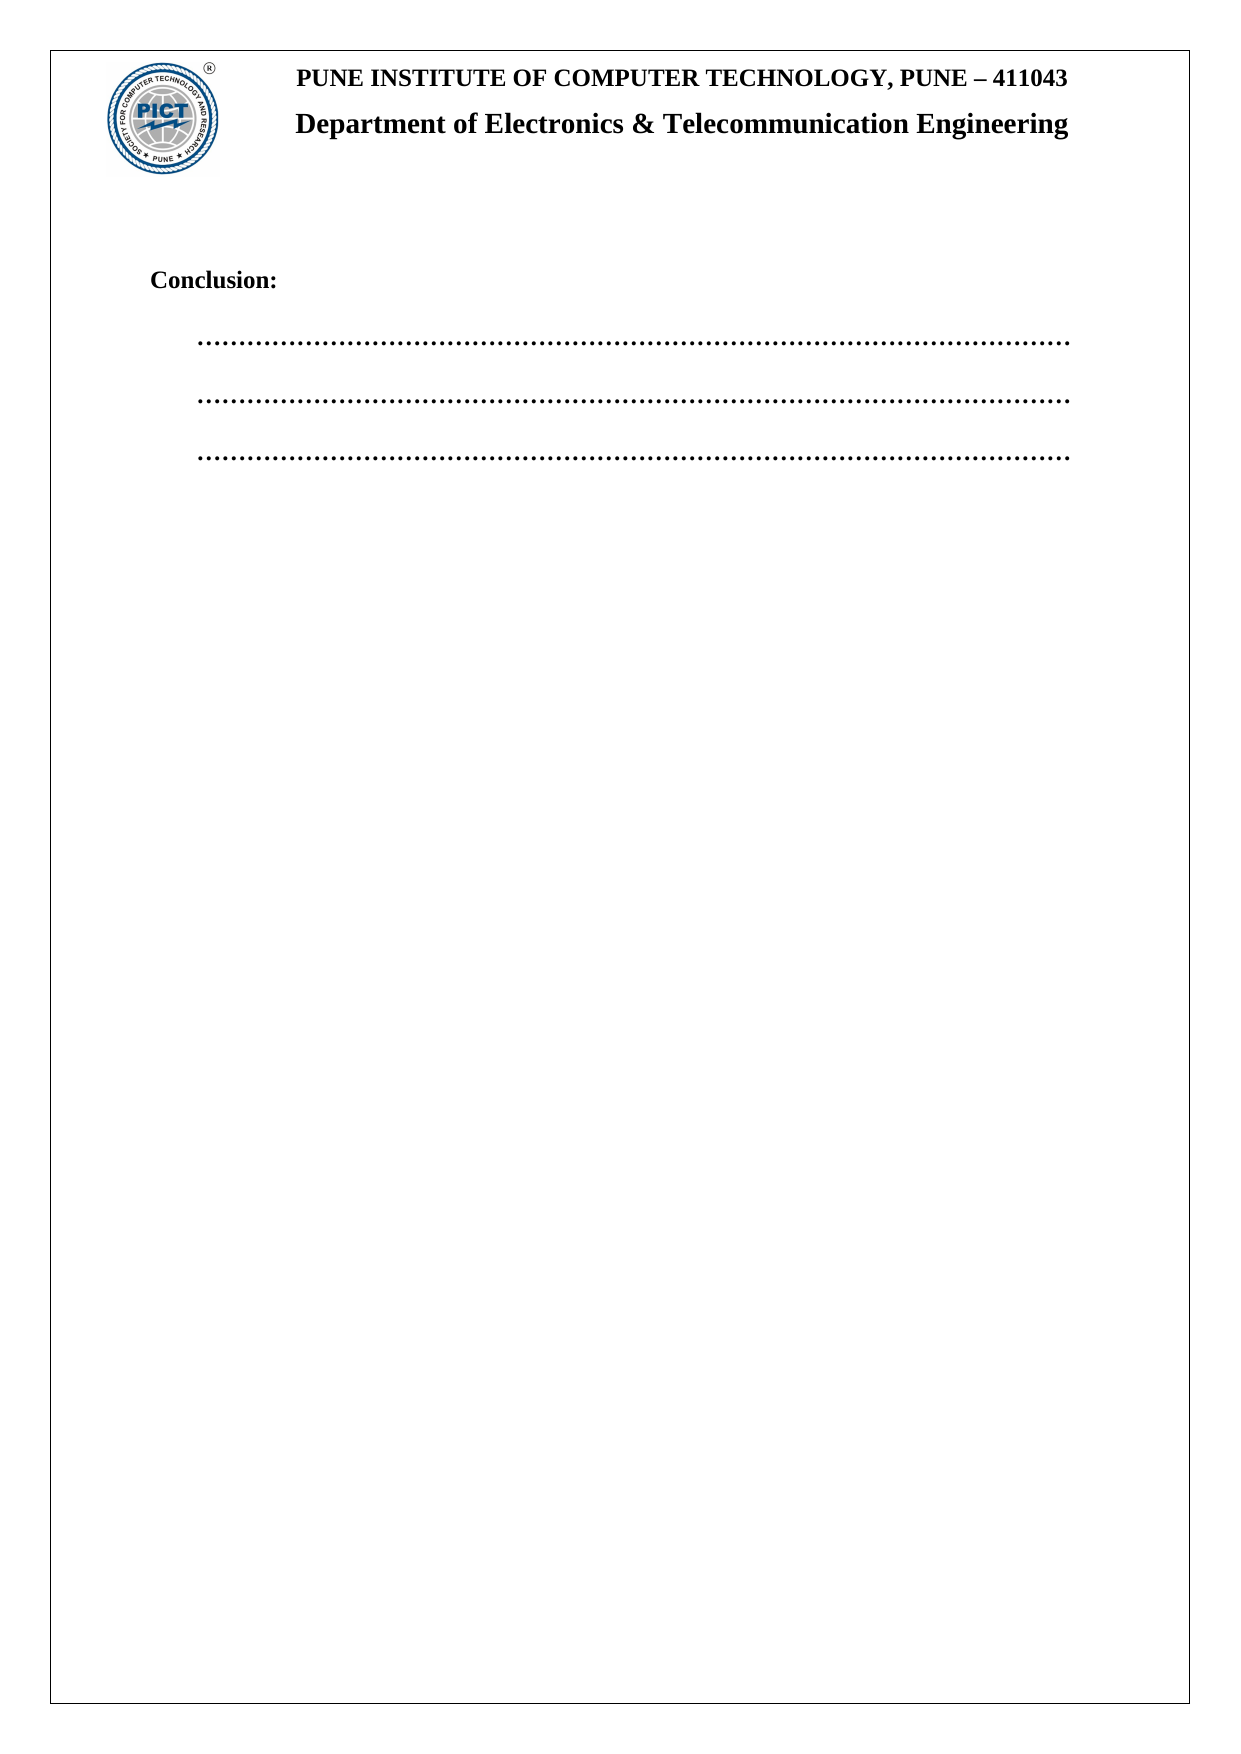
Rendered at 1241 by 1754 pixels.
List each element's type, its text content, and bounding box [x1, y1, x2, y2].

subtitle ……………………………………………………………………………………………………………………………………………………………………………………………………………………………………………………………………………………… [196, 322, 1090, 466]
picture [106, 62, 221, 177]
subtitle Conclusion: [150, 265, 1090, 294]
